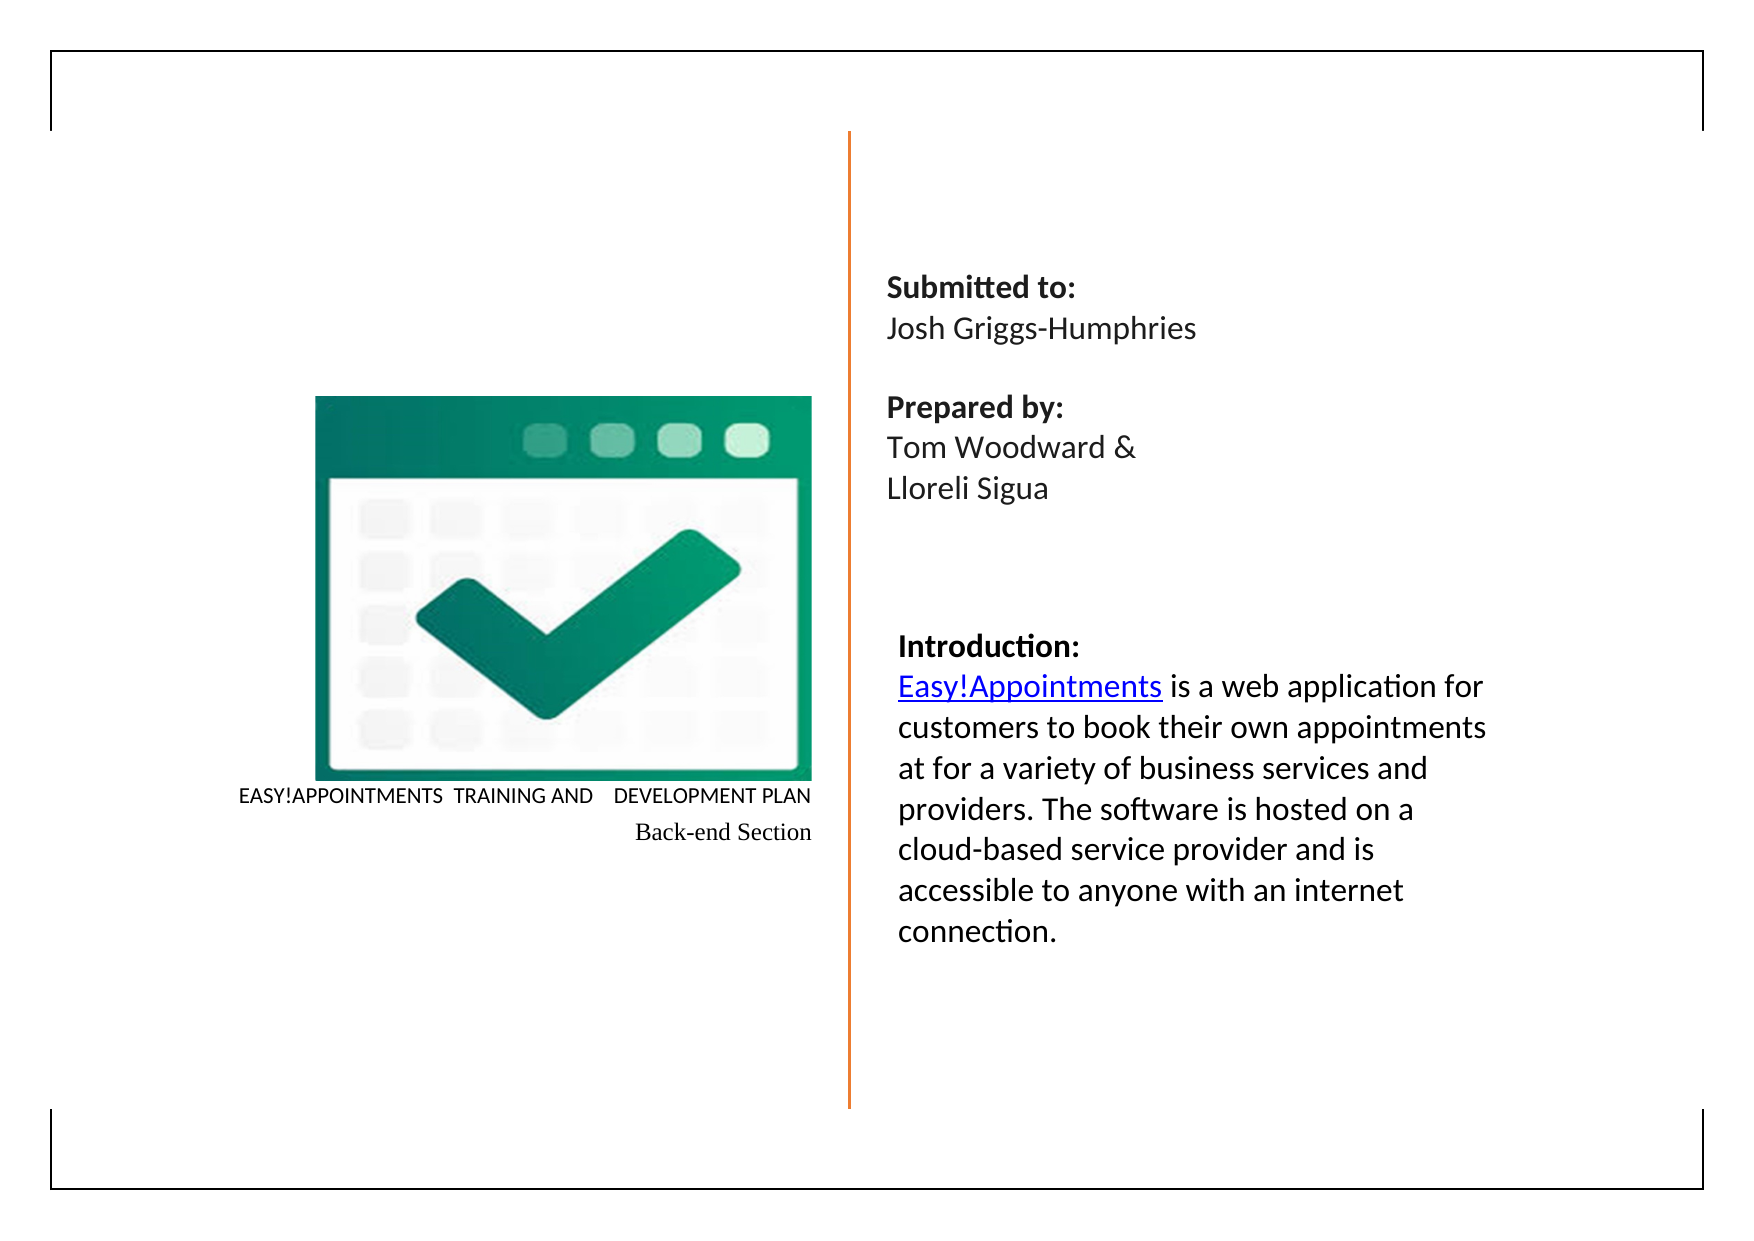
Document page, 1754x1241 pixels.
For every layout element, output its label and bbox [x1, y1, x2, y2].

picture [315, 396, 812, 781]
